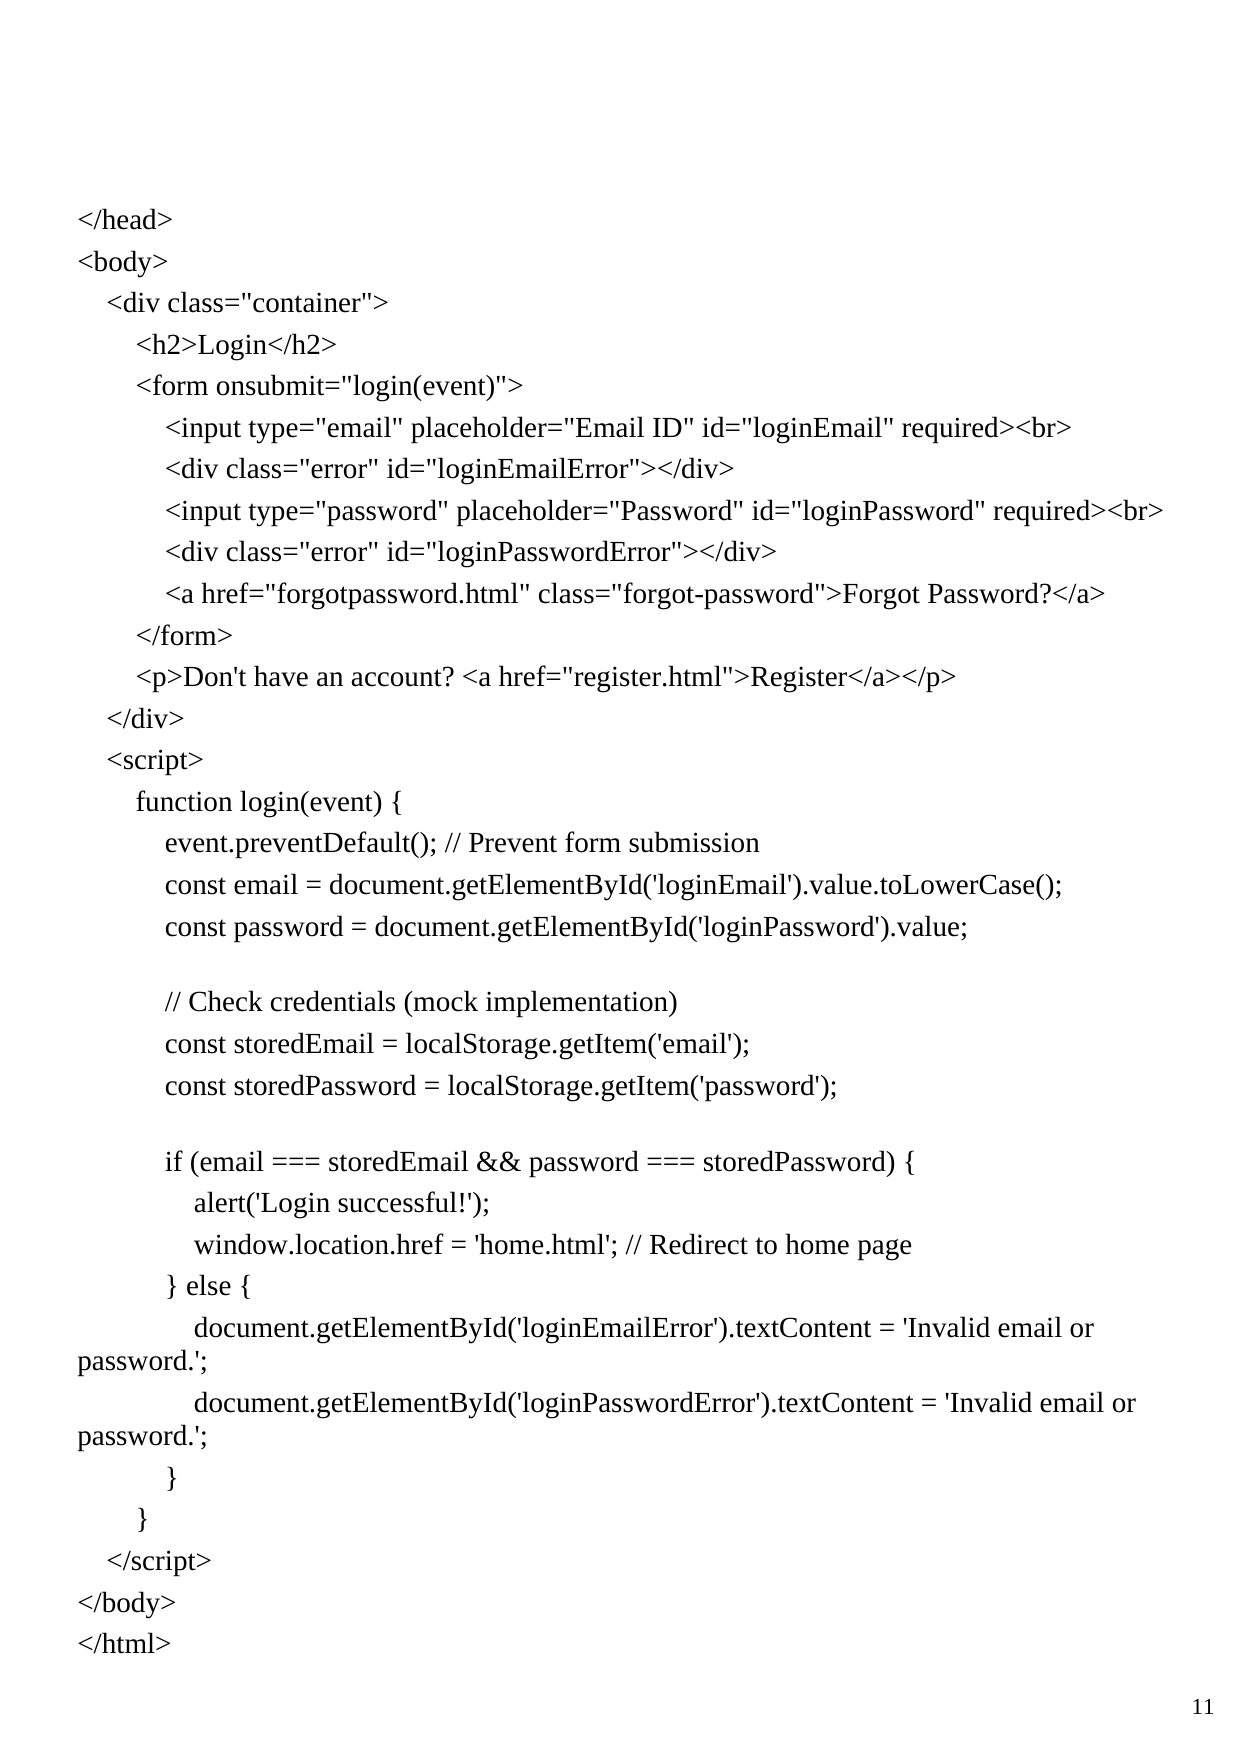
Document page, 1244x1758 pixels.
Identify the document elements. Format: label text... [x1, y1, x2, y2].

text </script> [77, 1543, 1214, 1577]
text document.getElementById('loginPasswordError').textContent = 'Invalid email or password.'; [77, 1385, 1214, 1452]
text function login(event) { [77, 784, 1214, 817]
text } [77, 1460, 1214, 1494]
text <a href="forgotpassword.html" class="forgot-password">Forgot Password?</a> [77, 576, 1214, 610]
text </body> [77, 1585, 1214, 1618]
text const password = document.getElementById('loginPassword').value; [77, 909, 1214, 942]
text <div class="container"> [77, 285, 1214, 319]
text document.getElementById('loginEmailError').textContent = 'Invalid email or password.'; [77, 1310, 1214, 1377]
text </head> [77, 202, 1214, 236]
text } [77, 1502, 1214, 1535]
text <form onsubmit="login(event)"> [77, 368, 1214, 402]
text <script> [77, 742, 1214, 776]
text } else { [77, 1268, 1214, 1302]
text </div> [77, 701, 1214, 734]
text <input type="email" placeholder="Email ID" id="loginEmail" required><br> [77, 410, 1214, 443]
text </form> [77, 618, 1214, 651]
text </html> [77, 1626, 1214, 1660]
text <input type="password" placeholder="Password" id="loginPassword" required><br> [77, 493, 1214, 527]
text <p>Don't have an account? <a href="register.html">Register</a></p> [77, 659, 1214, 693]
text const storedPassword = localStorage.getItem('password'); [77, 1068, 1214, 1101]
text // Check credentials (mock implementation) [77, 984, 1214, 1018]
text <div class="error" id="loginPasswordError"></div> [77, 534, 1214, 568]
text <body> [77, 244, 1214, 277]
text <div class="error" id="loginEmailError"></div> [77, 451, 1214, 485]
text event.preventDefault(); // Prevent form submission [77, 826, 1214, 859]
text window.location.href = 'home.html'; // Redirect to home page [77, 1227, 1214, 1260]
text const storedEmail = localStorage.getItem('email'); [77, 1026, 1214, 1060]
text const email = document.getElementById('loginEmail').value.toLowerCase(); [77, 867, 1214, 901]
text alert('Login successful!'); [77, 1185, 1214, 1219]
text <h2>Login</h2> [77, 327, 1214, 360]
text if (email === storedEmail && password === storedPassword) { [77, 1144, 1214, 1177]
